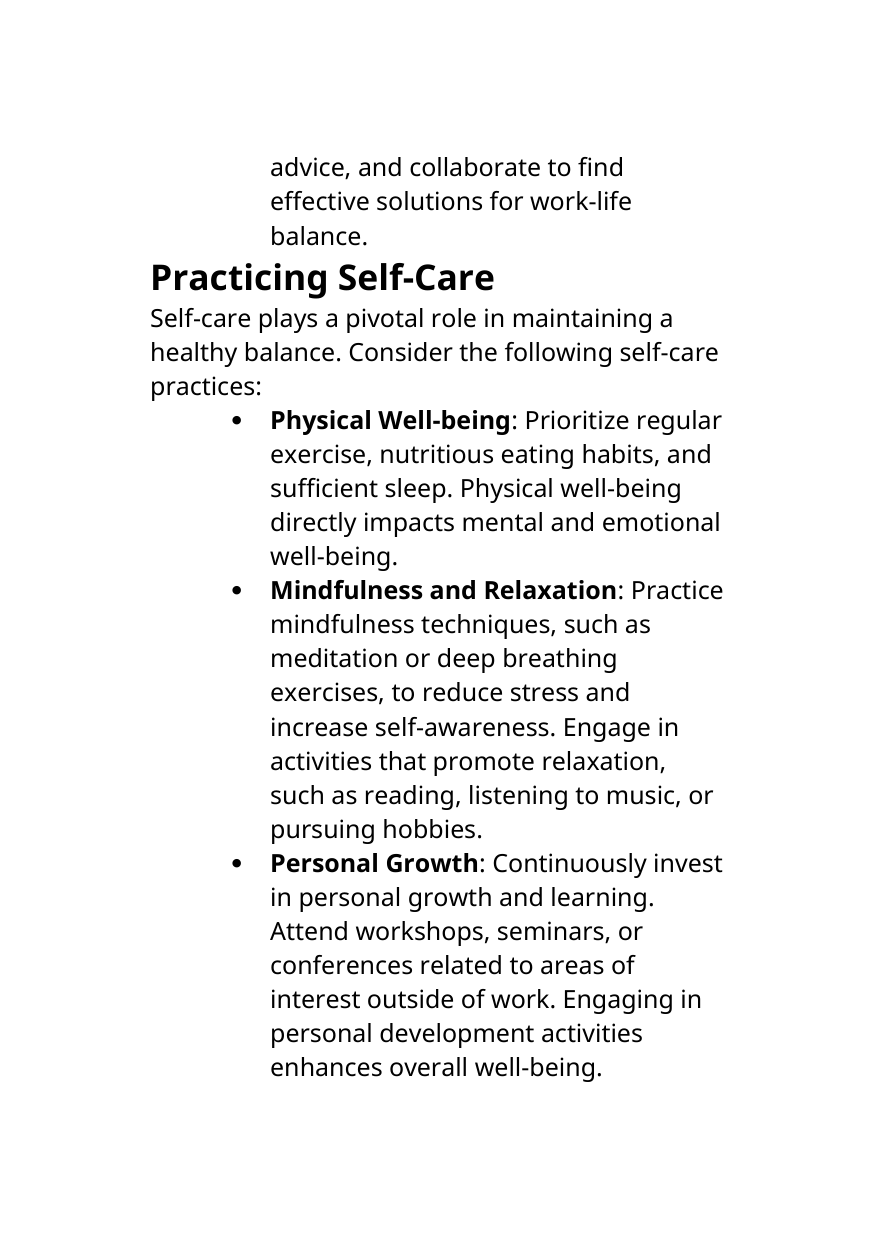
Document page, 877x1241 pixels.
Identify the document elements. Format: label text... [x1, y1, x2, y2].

list Physical Well-being: Prioritize regular exercise, nutritious eating habits, and sufficient sleep. Physical well-being directly impacts mental and emotional well-being. [232, 403, 727, 573]
subtitle Practicing Self-Care [150, 252, 727, 300]
list Personal Growth: Continuously invest in personal growth and learning. Attend workshops, seminars, or conferences related to areas of interest outside of work. Engaging in personal development activities enhances overall well-being. [232, 845, 727, 1084]
list Mindfulness and Relaxation: Practice mindfulness techniques, such as meditation or deep breathing exercises, to reduce stress and increase self-awareness. Engage in activities that promote relaxation, such as reading, listening to music, or pursuing hobbies. [232, 573, 727, 845]
text Self-care plays a pivotal role in maintaining a healthy balance. Consider the following self-care practices: [150, 300, 727, 403]
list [232, 150, 727, 252]
